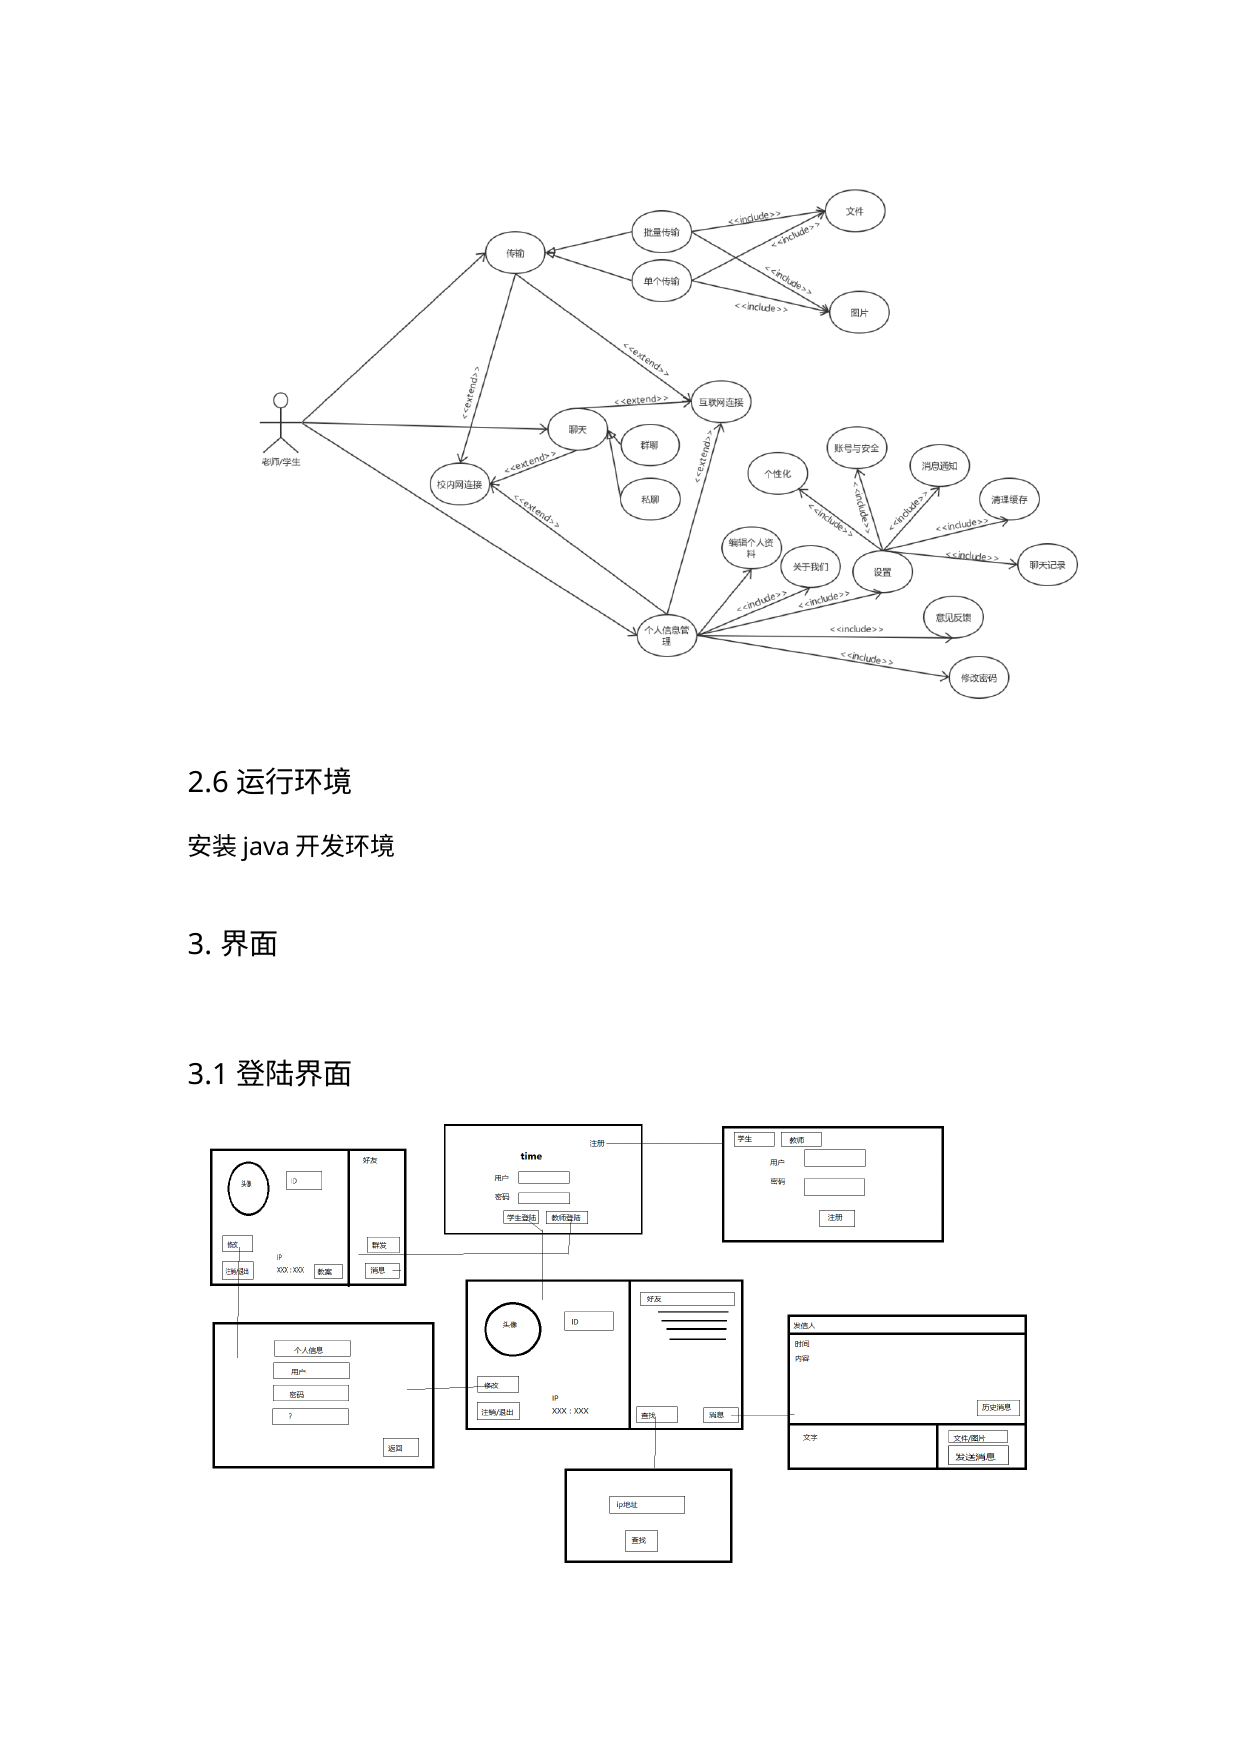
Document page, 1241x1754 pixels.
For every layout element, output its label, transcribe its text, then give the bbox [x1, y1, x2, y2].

picture [231, 162, 1096, 717]
list 界面 [187, 909, 1053, 974]
list 登陆界面 [187, 1039, 1053, 1104]
text 2.6 运行环境 [187, 747, 1053, 812]
text 安装java开发环境 [187, 812, 1053, 877]
picture [187, 1104, 1053, 1578]
